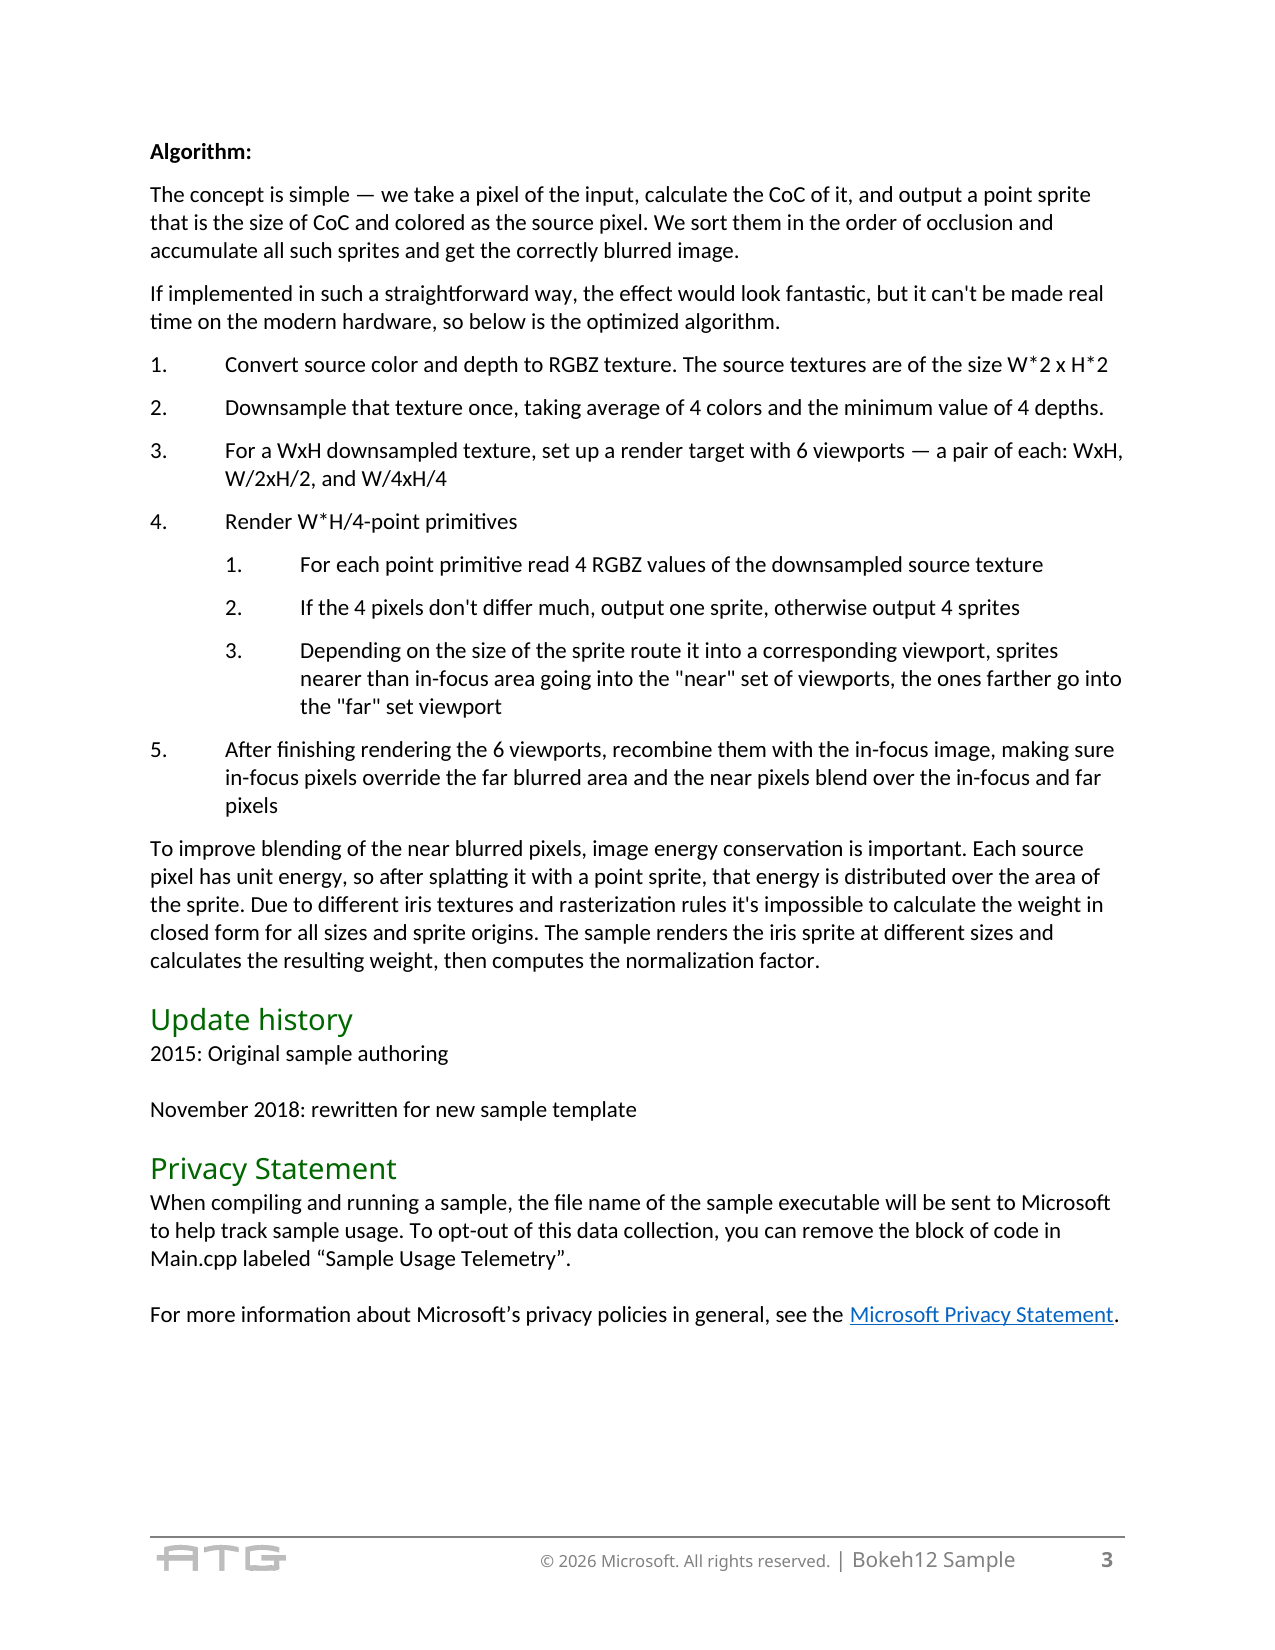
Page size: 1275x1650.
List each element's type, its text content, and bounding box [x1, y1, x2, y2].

text To improve blending of the near blurred pixels, image energy conservation is important. Each source pixel has unit energy, so after splatting it with a point sprite, that energy is distributed over the area of the sprite. Due to different iris textures and rasterization rules it's impossible to calculate the weight in closed form for all sizes and sprite origins. The sample renders the iris sprite at different sizes and calculates the resulting weight, then computes the normalization factor. [150, 834, 1125, 974]
text 2. If the 4 pixels don't differ much, output one sprite, otherwise output 4 sprites [150, 593, 1125, 621]
text 1. For each point primitive read 4 RGBZ values of the downsampled source texture [150, 550, 1125, 578]
text 1. Convert source color and depth to RGBZ texture. The source textures are of the size W*2 x H*2 [150, 350, 1125, 378]
text 2. Downsample that texture once, taking average of 4 colors and the minimum value of 4 depths. [150, 393, 1125, 421]
text 5. After finishing rendering the 6 viewports, recombine them with the in-focus image, making sure in-focus pixels override the far blurred area and the near pixels blend over the in-focus and far pixels [150, 735, 1125, 819]
subtitle Update history [150, 999, 1125, 1039]
text For more information about Microsoft’s privacy policies in general, see the Microsoft Privacy Statement. [150, 1300, 1125, 1328]
text If implemented in such a straightforward way, the effect would look fantastic, but it can't be made real time on the modern hardware, so below is the optimized algorithm. [150, 279, 1125, 335]
text 3. Depending on the size of the sprite route it into a corresponding viewport, sprites nearer than in-focus area going into the "near" set of viewports, the ones farther go into the "far" set viewport [225, 636, 1125, 720]
text 3. For a WxH downsampled texture, set up a render target with 6 viewports — a pair of each: WxH, W/2xH/2, and W/4xH/4 [150, 436, 1125, 492]
text The concept is simple — we take a pixel of the input, calculate the CoC of it, and output a point sprite that is the size of CoC and colored as the source pixel. We sort them in the order of occlusion and accumulate all such sprites and get the correctly blurred image. [150, 180, 1125, 264]
subtitle Algorithm: [150, 137, 1125, 165]
subtitle Privacy Statement [150, 1148, 1125, 1188]
text 4. Render W*H/4-point primitives [150, 507, 1125, 535]
text November 2018: rewritten for new sample template [150, 1095, 1125, 1123]
text When compiling and running a sample, the file name of the sample executable will be sent to Microsoft to help track sample usage. To opt-out of this data collection, you can remove the block of code in Main.cpp labeled “Sample Usage Telemetry”. [150, 1188, 1125, 1272]
picture [156, 1544, 286, 1571]
text 2015: Original sample authoring [150, 1039, 1125, 1067]
